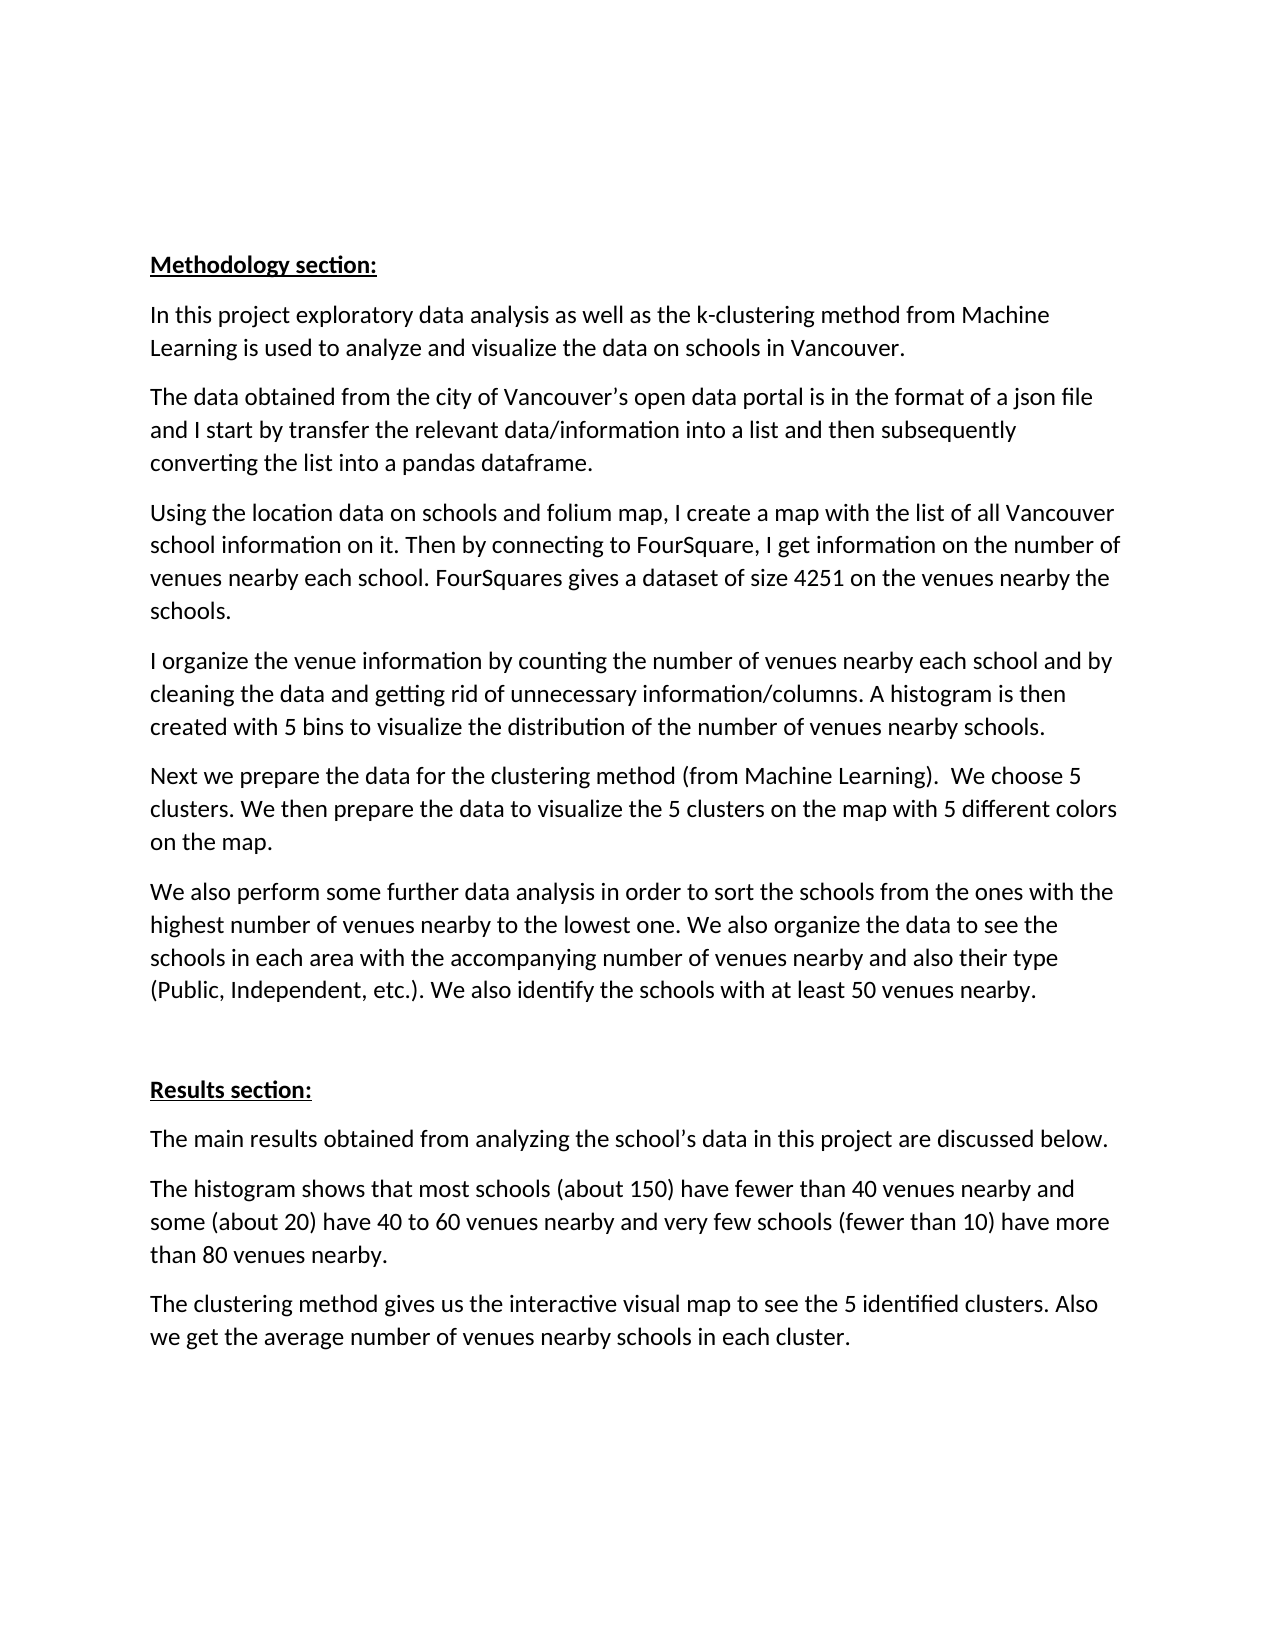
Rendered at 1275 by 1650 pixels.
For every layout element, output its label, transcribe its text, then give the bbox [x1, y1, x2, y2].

text Methodology section: [150, 249, 1125, 280]
text The clustering method gives us the interactive visual map to see the 5 identified clusters. Also we get the average number of venues nearby schools in each cluster. [150, 1288, 1125, 1352]
text The data obtained from the city of Vancouver’s open data portal is in the format of a json file and I start by transfer the relevant data/information into a list and then subsequently converting the list into a pandas dataframe. [150, 381, 1125, 478]
text Results section: [150, 1074, 1125, 1104]
text Next we prepare the data for the clustering method (from Machine Learning). We choose 5 clusters. We then prepare the data to visualize the 5 clusters on the map with 5 different colors on the map. [150, 760, 1125, 857]
text The main results obtained from analyzing the school’s data in this project are discussed below. [150, 1123, 1125, 1154]
text Using the location data on schools and folium map, I create a map with the list of all Vancouver school information on it. Then by connecting to FourSquare, I get information on the number of venues nearby each school. FourSquares gives a dataset of size 4251 on the venues nearby the schools. [150, 497, 1125, 626]
text The histogram shows that most schools (about 150) have fewer than 40 venues nearby and some (about 20) have 40 to 60 venues nearby and very few schools (fewer than 10) have more than 80 venues nearby. [150, 1173, 1125, 1269]
text I organize the venue information by counting the number of venues nearby each school and by cleaning the data and getting rid of unnecessary information/columns. A histogram is then created with 5 bins to visualize the distribution of the number of venues nearby schools. [150, 645, 1125, 741]
text In this project exploratory data analysis as well as the k-clustering method from Machine Learning is used to analyze and visualize the data on schools in Vancouver. [150, 299, 1125, 362]
text We also perform some further data analysis in order to sort the schools from the ones with the highest number of venues nearby to the lowest one. We also organize the data to see the schools in each area with the accompanying number of venues nearby and also their type (Public, Independent, etc.). We also identify the schools with at least 50 venues nearby. [150, 876, 1125, 1005]
